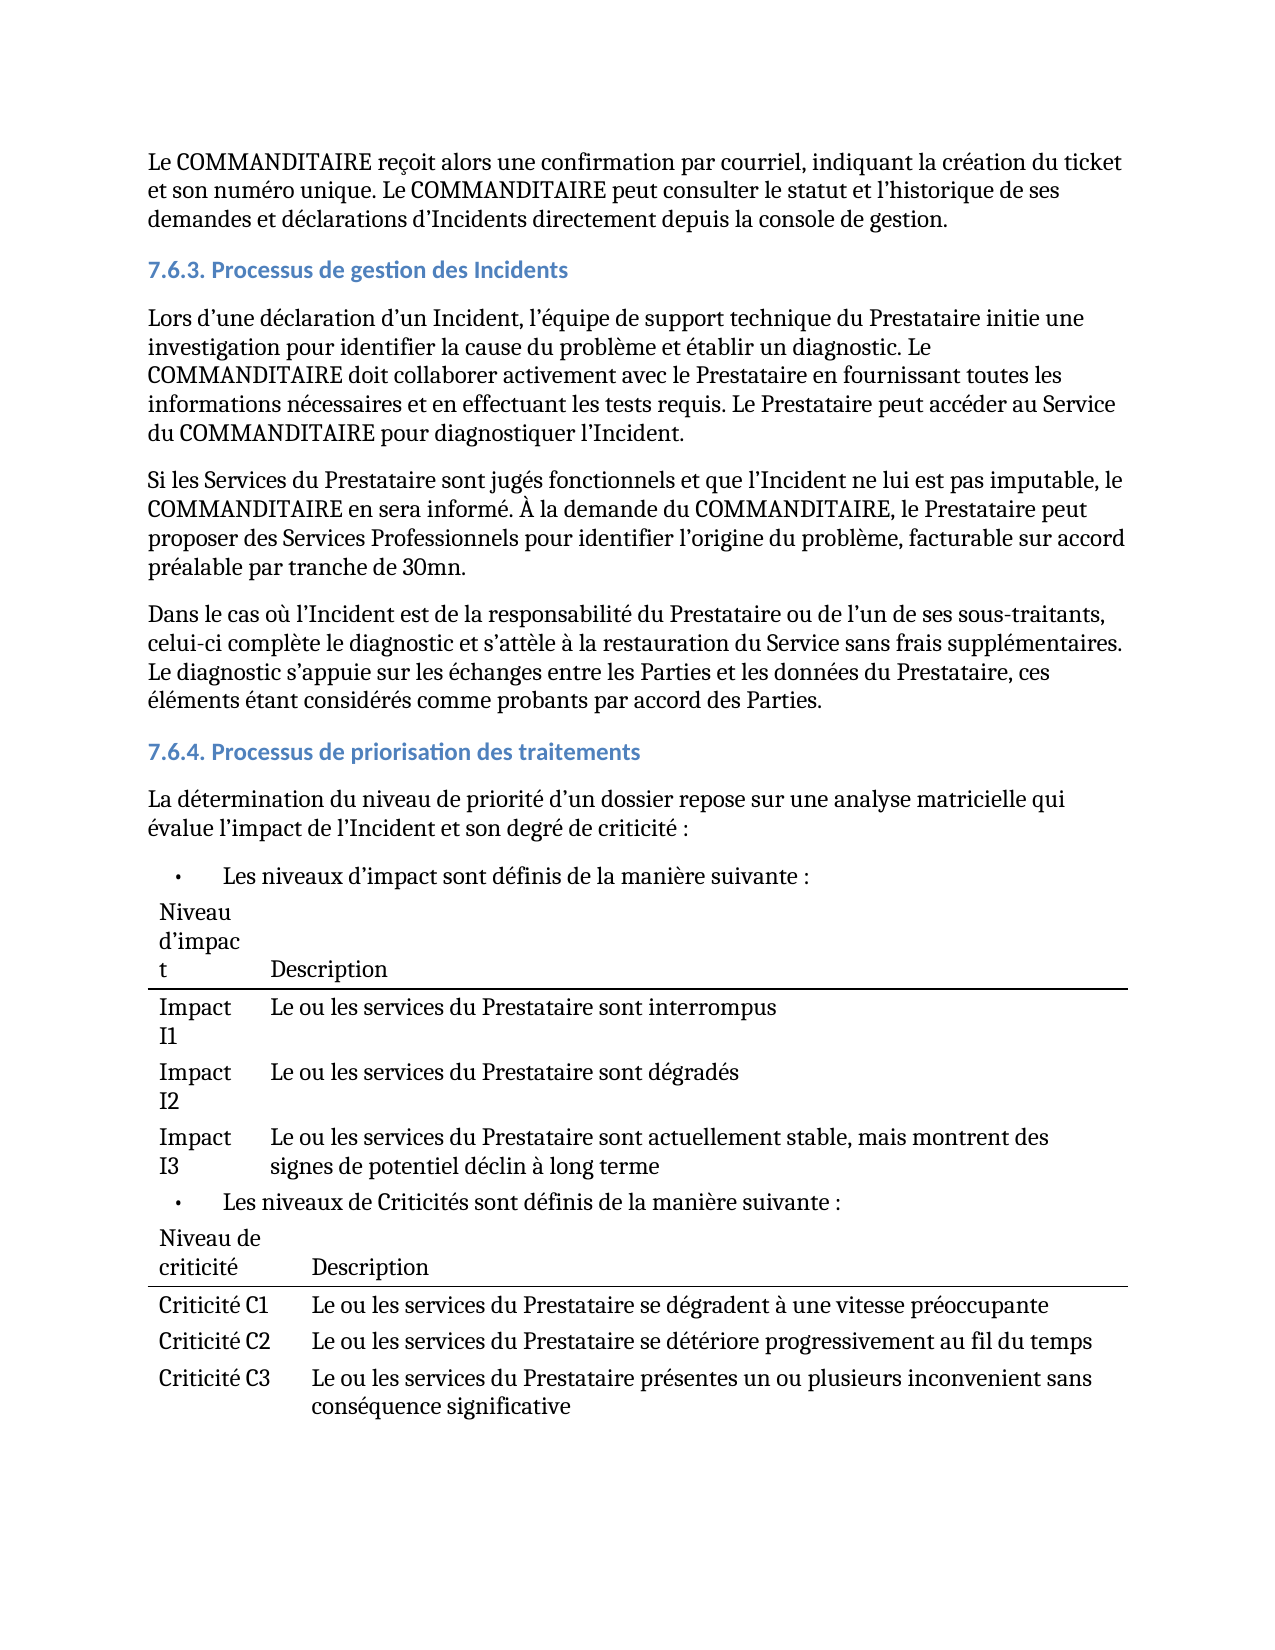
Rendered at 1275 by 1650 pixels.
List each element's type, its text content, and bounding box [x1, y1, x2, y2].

table_header Description [300, 1221, 1127, 1286]
table_cell Criticité C2 [148, 1324, 300, 1360]
table_header Niveau de criticité [148, 1221, 300, 1286]
table_cell Le ou les services du Prestataire se détériore progressivement au fil du temps [300, 1324, 1127, 1360]
table_cell Impact I2 [148, 1054, 259, 1119]
list Les niveaux d’impact sont définis de la manière suivante : [173, 862, 1127, 890]
text La détermination du niveau de priorité d’un dossier repose sur une analyse matricielle qui évalue l’impact de l’Incident et son degré de criticité : [148, 785, 1127, 843]
table_cell Impact I1 [148, 990, 259, 1054]
table_cell Le ou les services du Prestataire sont interrompus [259, 990, 1127, 1054]
table_cell Le ou les services du Prestataire sont dégradés [259, 1054, 1127, 1119]
table_cell Impact I3 [148, 1119, 259, 1184]
table_cell Criticité C1 [148, 1287, 300, 1323]
text Lors d’une déclaration d’un Incident, l’équipe de support technique du Prestataire initie une investigation pour identifier la cause du problème et établir un diagnostic. Le COMMANDITAIRE doit collaborer activement avec le Prestataire en fournissant toutes les informations nécessaires et en effectuant les tests requis. Le Prestataire peut accéder au Service du COMMANDITAIRE pour diagnostiquer l’Incident. [148, 304, 1127, 448]
table_cell Criticité C3 [148, 1360, 300, 1425]
subtitle 7.6.4. Processus de priorisation des traitements [148, 736, 1127, 767]
text Le COMMANDITAIRE reçoit alors une confirmation par courriel, indiquant la création du ticket et son numéro unique. Le COMMANDITAIRE peut consulter le statut et l’historique de ses demandes et déclarations d’Incidents directement depuis la console de gestion. [148, 148, 1127, 234]
subtitle 7.6.3. Processus de gestion des Incidents [148, 255, 1127, 285]
table_header Description [259, 894, 1127, 988]
list Les niveaux de Criticités sont définis de la manière suivante : [173, 1188, 1127, 1217]
table_header Niveau d’impact [148, 894, 259, 988]
table_cell Le ou les services du Prestataire présentes un ou plusieurs inconvenient sans conséquence significative [300, 1360, 1127, 1425]
text Si les Services du Prestataire sont jugés fonctionnels et que l’Incident ne lui est pas imputable, le COMMANDITAIRE en sera informé. À la demande du COMMANDITAIRE, le Prestataire peut proposer des Services Professionnels pour identifier l’origine du problème, facturable sur accord préalable par tranche de 30mn. [148, 466, 1127, 581]
table_cell Le ou les services du Prestataire se dégradent à une vitesse préoccupante [300, 1287, 1127, 1323]
text Dans le cas où l’Incident est de la responsabilité du Prestataire ou de l’un de ses sous-traitants, celui-ci complète le diagnostic et s’attèle à la restauration du Service sans frais supplémentaires. Le diagnostic s’appuie sur les échanges entre les Parties et les données du Prestataire, ces éléments étant considérés comme probants par accord des Parties. [148, 600, 1127, 715]
table_cell Le ou les services du Prestataire sont actuellement stable, mais montrent des signes de potentiel déclin à long terme [259, 1119, 1127, 1184]
